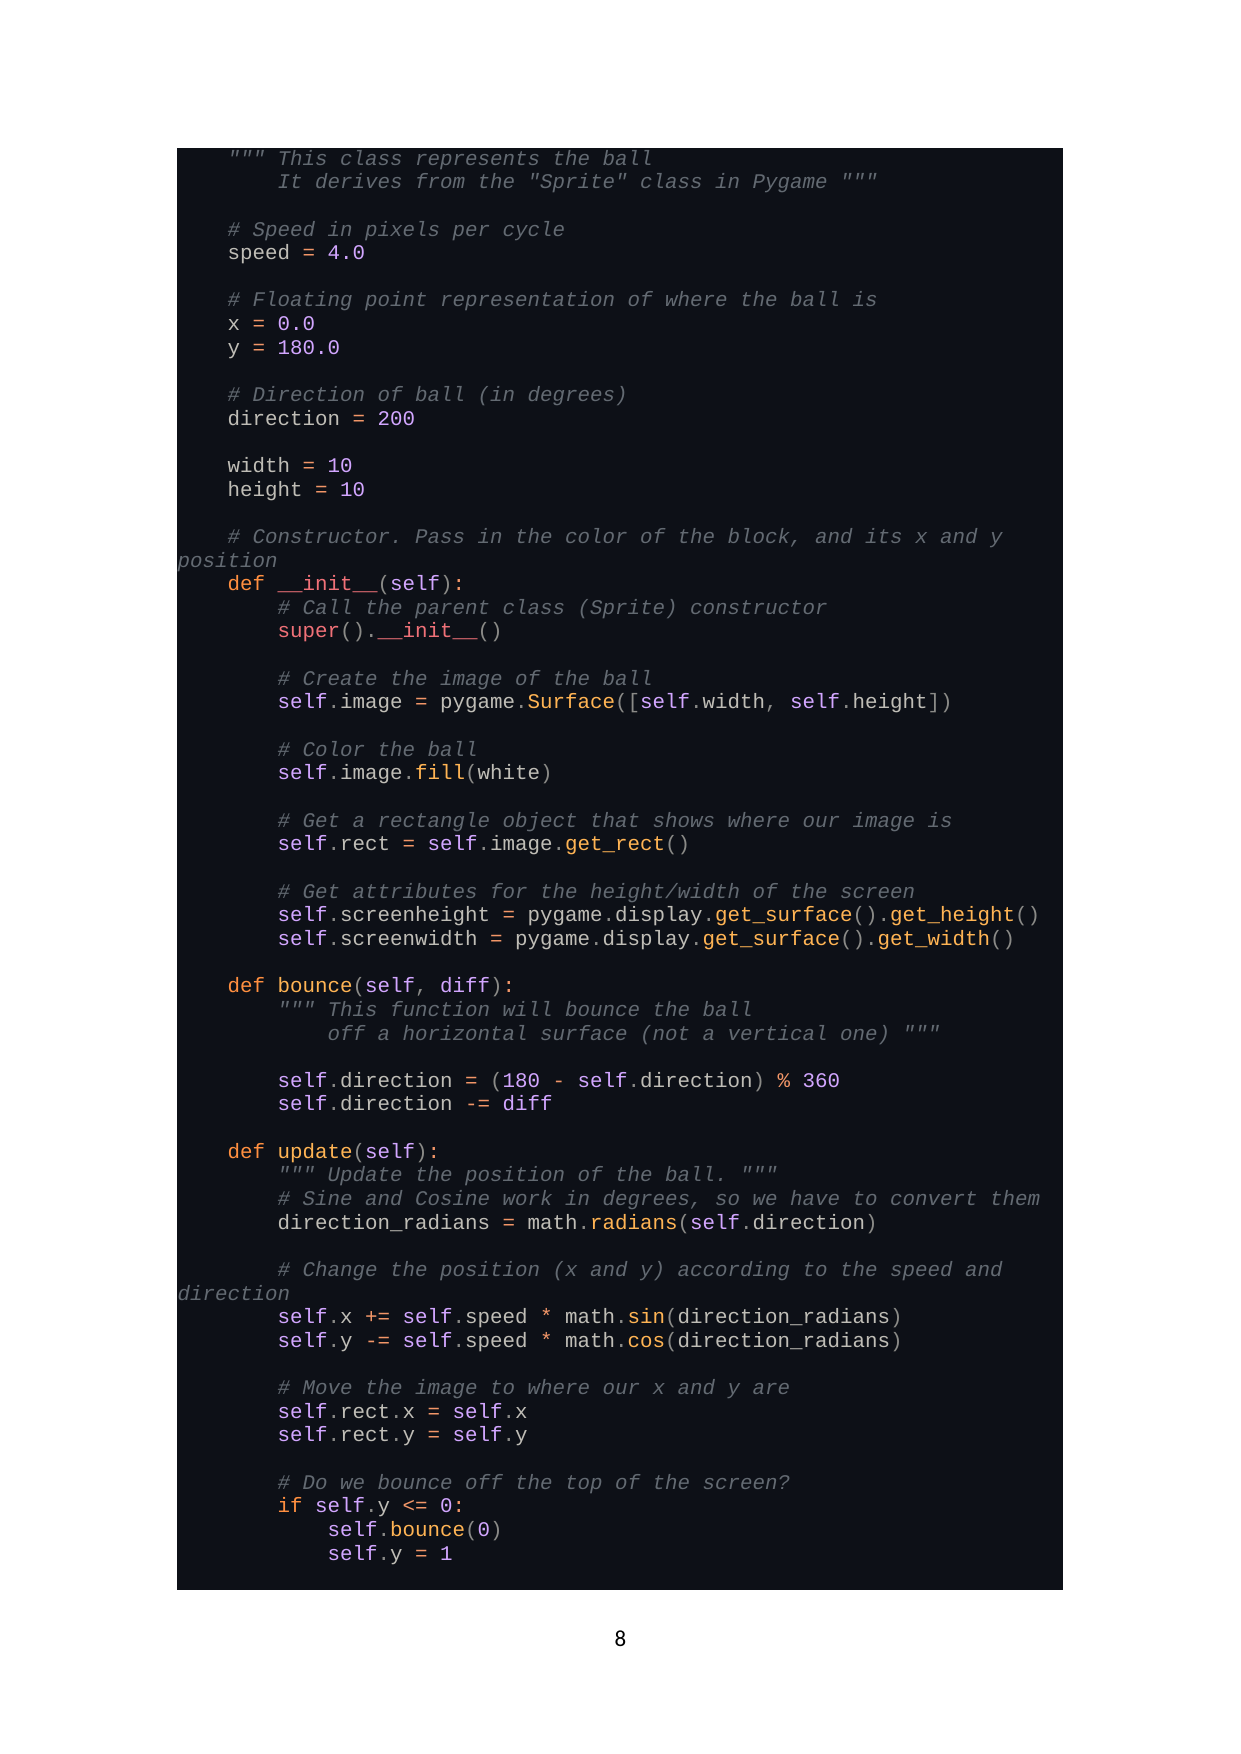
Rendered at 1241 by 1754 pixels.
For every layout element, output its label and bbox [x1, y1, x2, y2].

text [177, 148, 1063, 1590]
